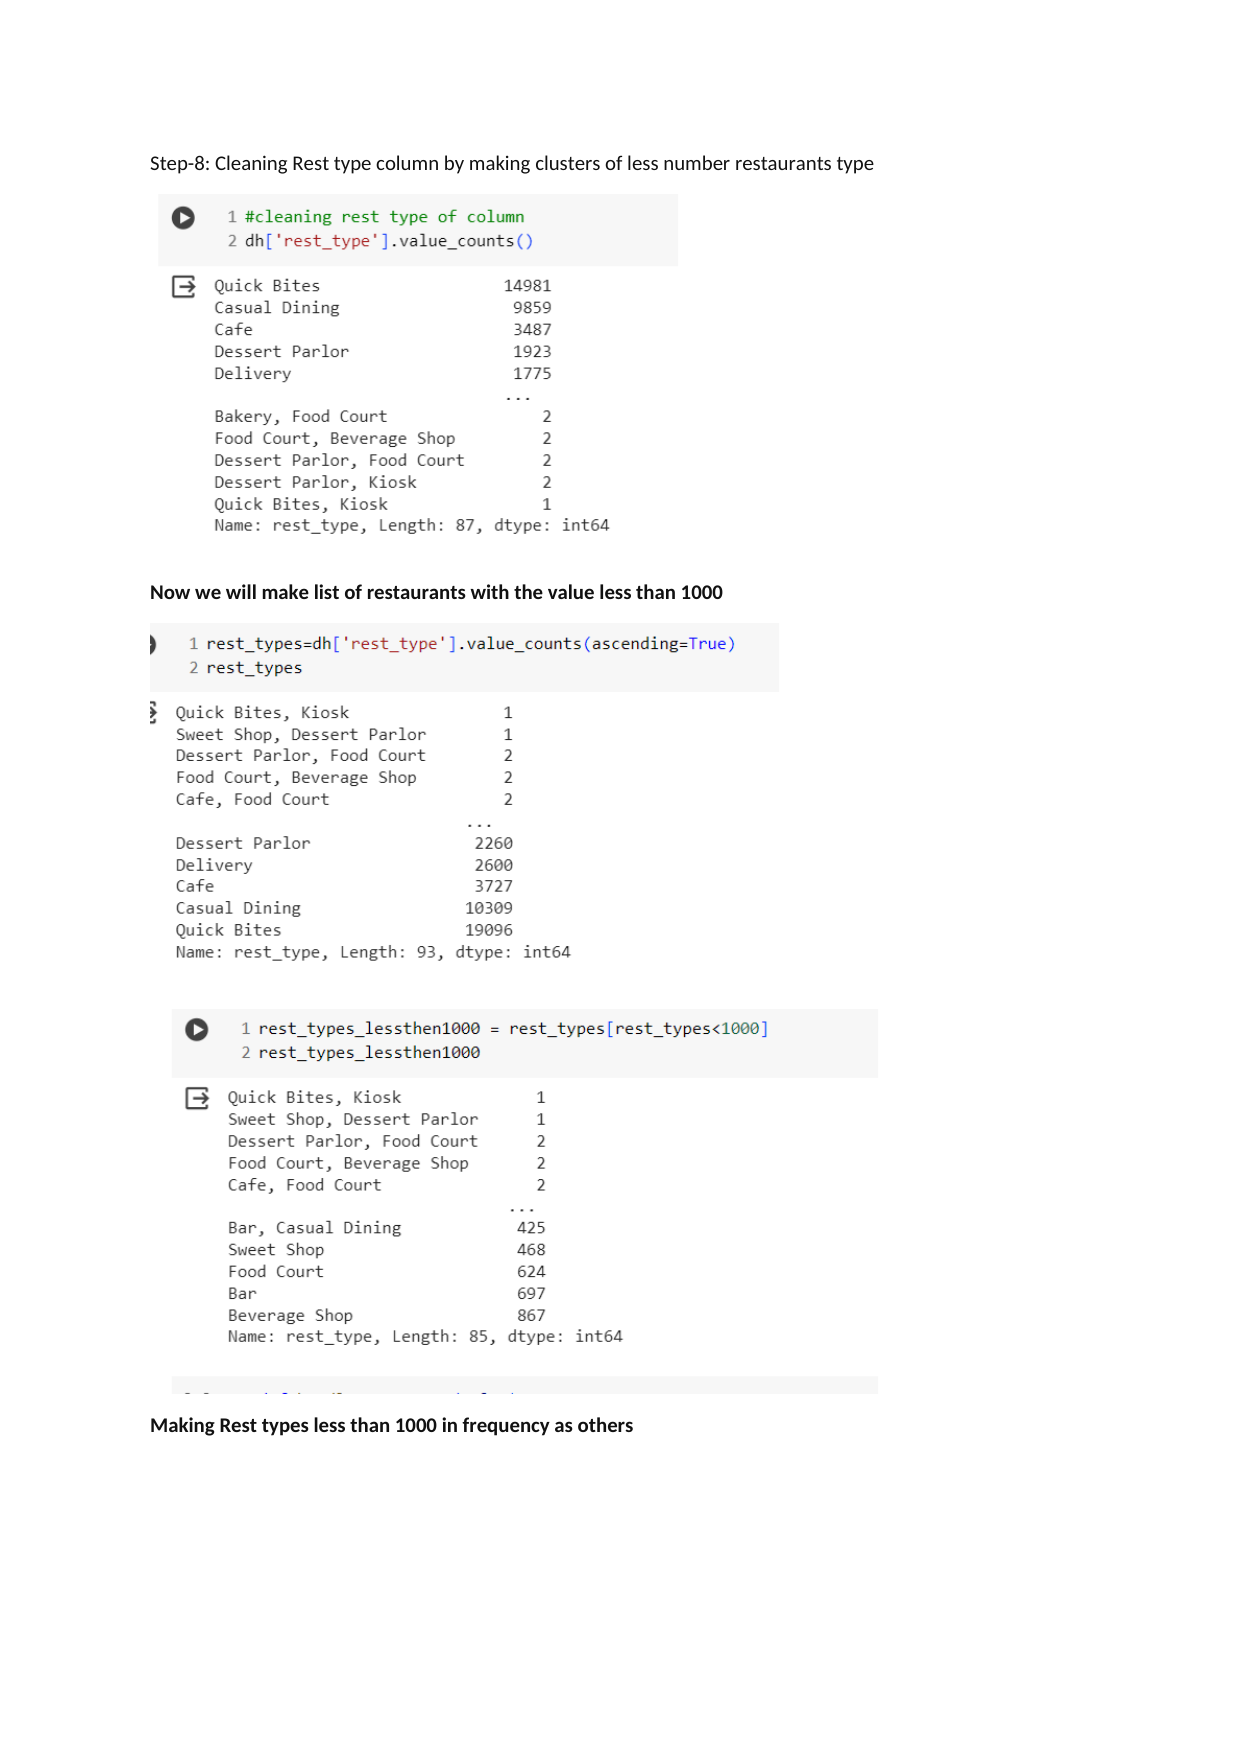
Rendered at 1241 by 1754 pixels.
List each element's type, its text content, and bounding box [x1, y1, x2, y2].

picture [150, 623, 780, 991]
text Now we will make list of restaurants with the value less than 1000 [150, 579, 1090, 605]
text Making Rest types less than 1000 in frequency as others [150, 1412, 1090, 1438]
picture [150, 1009, 879, 1394]
picture [150, 194, 679, 561]
text Step-8: Cleaning Rest type column by making clusters of less number restaurants type [150, 150, 1090, 175]
